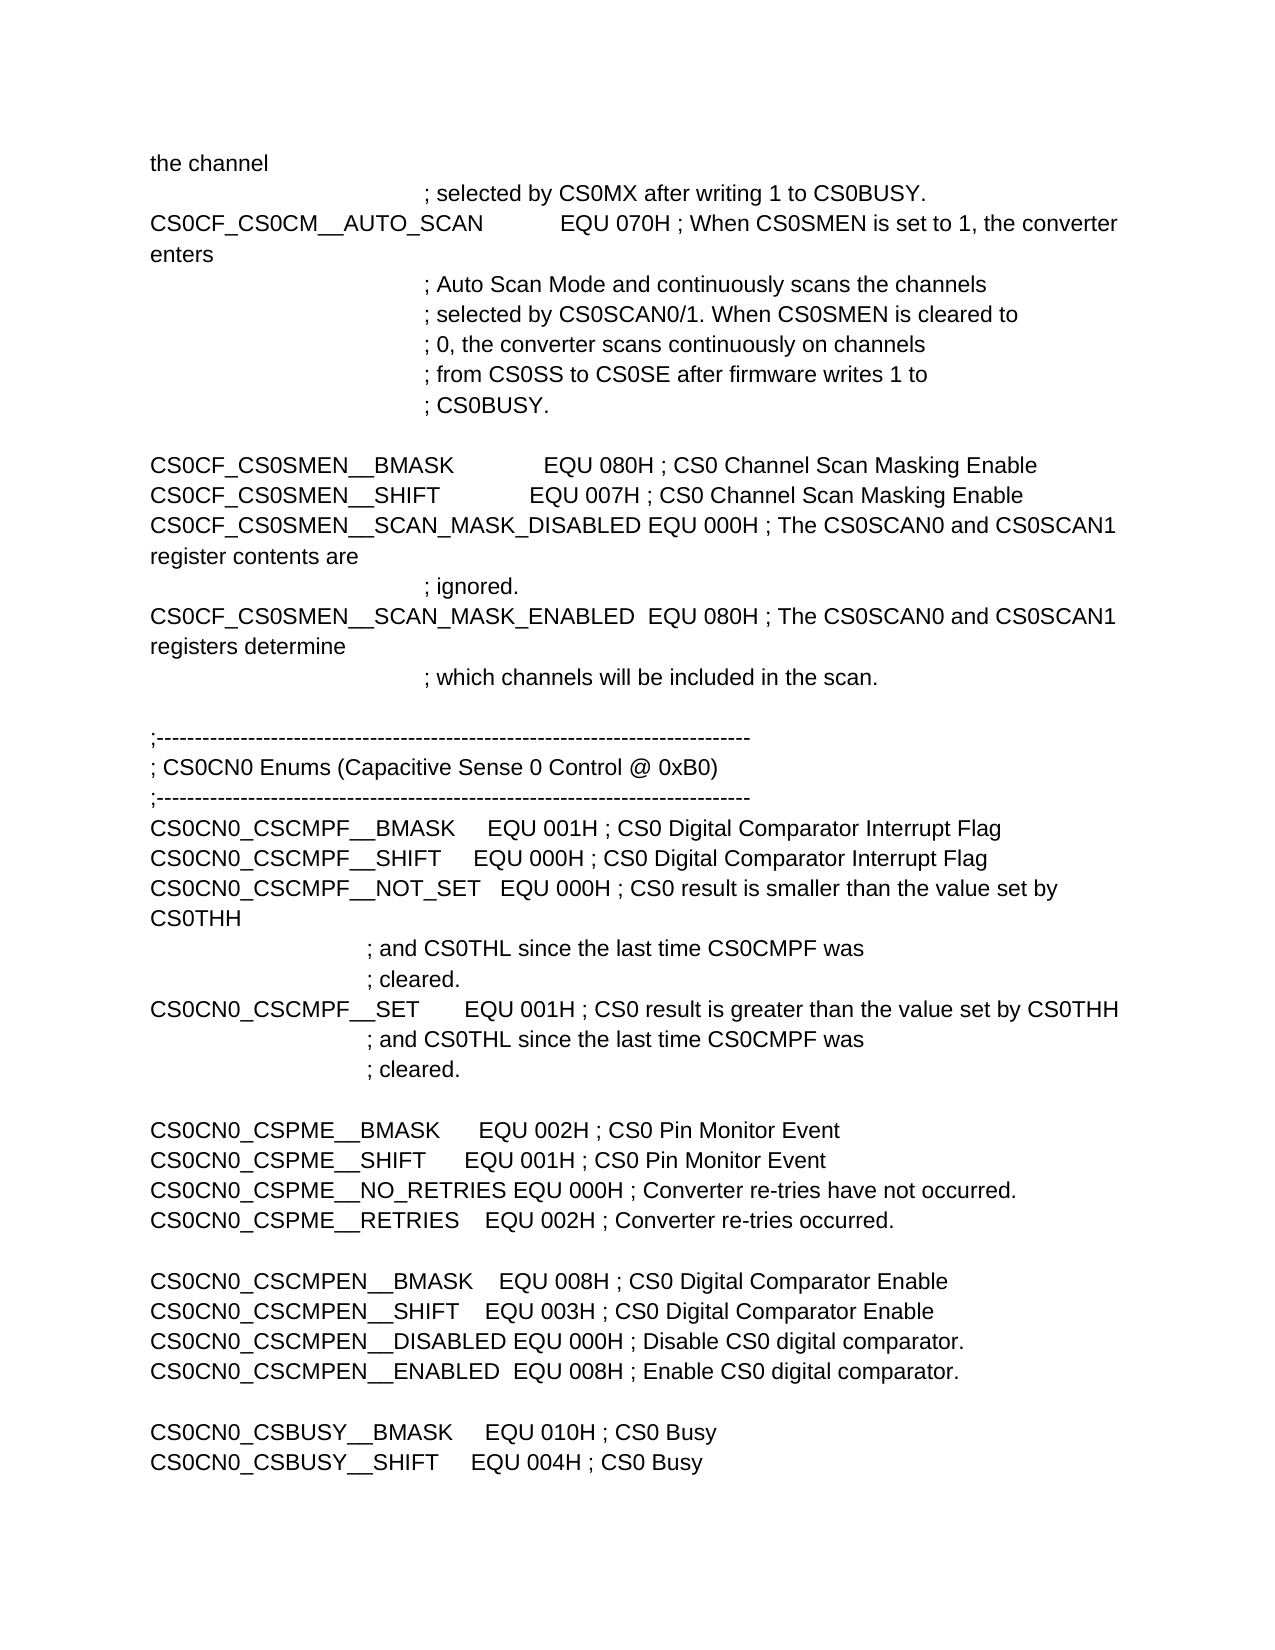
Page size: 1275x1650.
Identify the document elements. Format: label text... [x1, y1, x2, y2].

text CS0CN0_CSCMPF__SHIFT EQU 000H ; CS0 Digital Comparator Interrupt Flag [150, 845, 1125, 871]
text ; and CS0THL since the last time CS0CMPF was [150, 935, 1125, 962]
text CS0CN0_CSPME__BMASK EQU 002H ; CS0 Pin Monitor Event [150, 1117, 1125, 1143]
text ; cleared. [150, 1056, 1125, 1083]
text CS0CF_CS0SMEN__SCAN_MASK_ENABLED EQU 080H ; The CS0SCAN0 and CS0SCAN1 registers determine [150, 603, 1125, 660]
text ; ignored. [150, 573, 1125, 599]
text CS0CN0_CSCMPF__BMASK EQU 001H ; CS0 Digital Comparator Interrupt Flag [150, 814, 1125, 841]
text ; selected by CS0MX after writing 1 to CS0BUSY. [150, 180, 1125, 207]
text CS0CF_CS0SMEN__SHIFT EQU 007H ; CS0 Channel Scan Masking Enable [150, 482, 1125, 509]
text ; and CS0THL since the last time CS0CMPF was [150, 1026, 1125, 1052]
text CS0CN0_CSBUSY__SHIFT EQU 004H ; CS0 Busy [150, 1449, 1125, 1475]
text ; 0, the converter scans continuously on channels [150, 331, 1125, 358]
text CS0CF_CS0SMEN__SCAN_MASK_DISABLED EQU 000H ; The CS0SCAN0 and CS0SCAN1 register contents are [150, 512, 1125, 569]
text ; cleared. [150, 966, 1125, 992]
text CS0CN0_CSPME__RETRIES EQU 002H ; Converter re-tries occurred. [150, 1207, 1125, 1234]
text ; CS0BUSY. [150, 392, 1125, 418]
text ; which channels will be included in the scan. [150, 663, 1125, 690]
text CS0CF_CS0CM__AUTO_SCAN EQU 070H ; When CS0SMEN is set to 1, the converter enters [150, 210, 1125, 267]
text CS0CN0_CSCMPEN__SHIFT EQU 003H ; CS0 Digital Comparator Enable [150, 1298, 1125, 1324]
text ; selected by CS0SCAN0/1. When CS0SMEN is cleared to [150, 301, 1125, 327]
text CS0CN0_CSPME__NO_RETRIES EQU 000H ; Converter re-tries have not occurred. [150, 1177, 1125, 1203]
text CS0CN0_CSBUSY__BMASK EQU 010H ; CS0 Busy [150, 1419, 1125, 1445]
text ;------------------------------------------------------------------------------ [150, 784, 1125, 811]
text CS0CN0_CSCMPF__NOT_SET EQU 000H ; CS0 result is smaller than the value set by CS0THH [150, 875, 1125, 932]
text ; from CS0SS to CS0SE after firmware writes 1 to [150, 361, 1125, 388]
text CS0CF_CS0SMEN__BMASK EQU 080H ; CS0 Channel Scan Masking Enable [150, 452, 1125, 478]
text CS0CN0_CSPME__SHIFT EQU 001H ; CS0 Pin Monitor Event [150, 1147, 1125, 1173]
text CS0CN0_CSCMPEN__BMASK EQU 008H ; CS0 Digital Comparator Enable [150, 1268, 1125, 1294]
text ; Auto Scan Mode and continuously scans the channels [150, 271, 1125, 297]
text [150, 150, 1125, 176]
text ;------------------------------------------------------------------------------ [150, 724, 1125, 750]
text CS0CN0_CSCMPF__SET EQU 001H ; CS0 result is greater than the value set by CS0THH [150, 996, 1125, 1022]
text ; CS0CN0 Enums (Capacitive Sense 0 Control @ 0xB0) [150, 754, 1125, 781]
text CS0CN0_CSCMPEN__ENABLED EQU 008H ; Enable CS0 digital comparator. [150, 1358, 1125, 1385]
text CS0CN0_CSCMPEN__DISABLED EQU 000H ; Disable CS0 digital comparator. [150, 1328, 1125, 1354]
